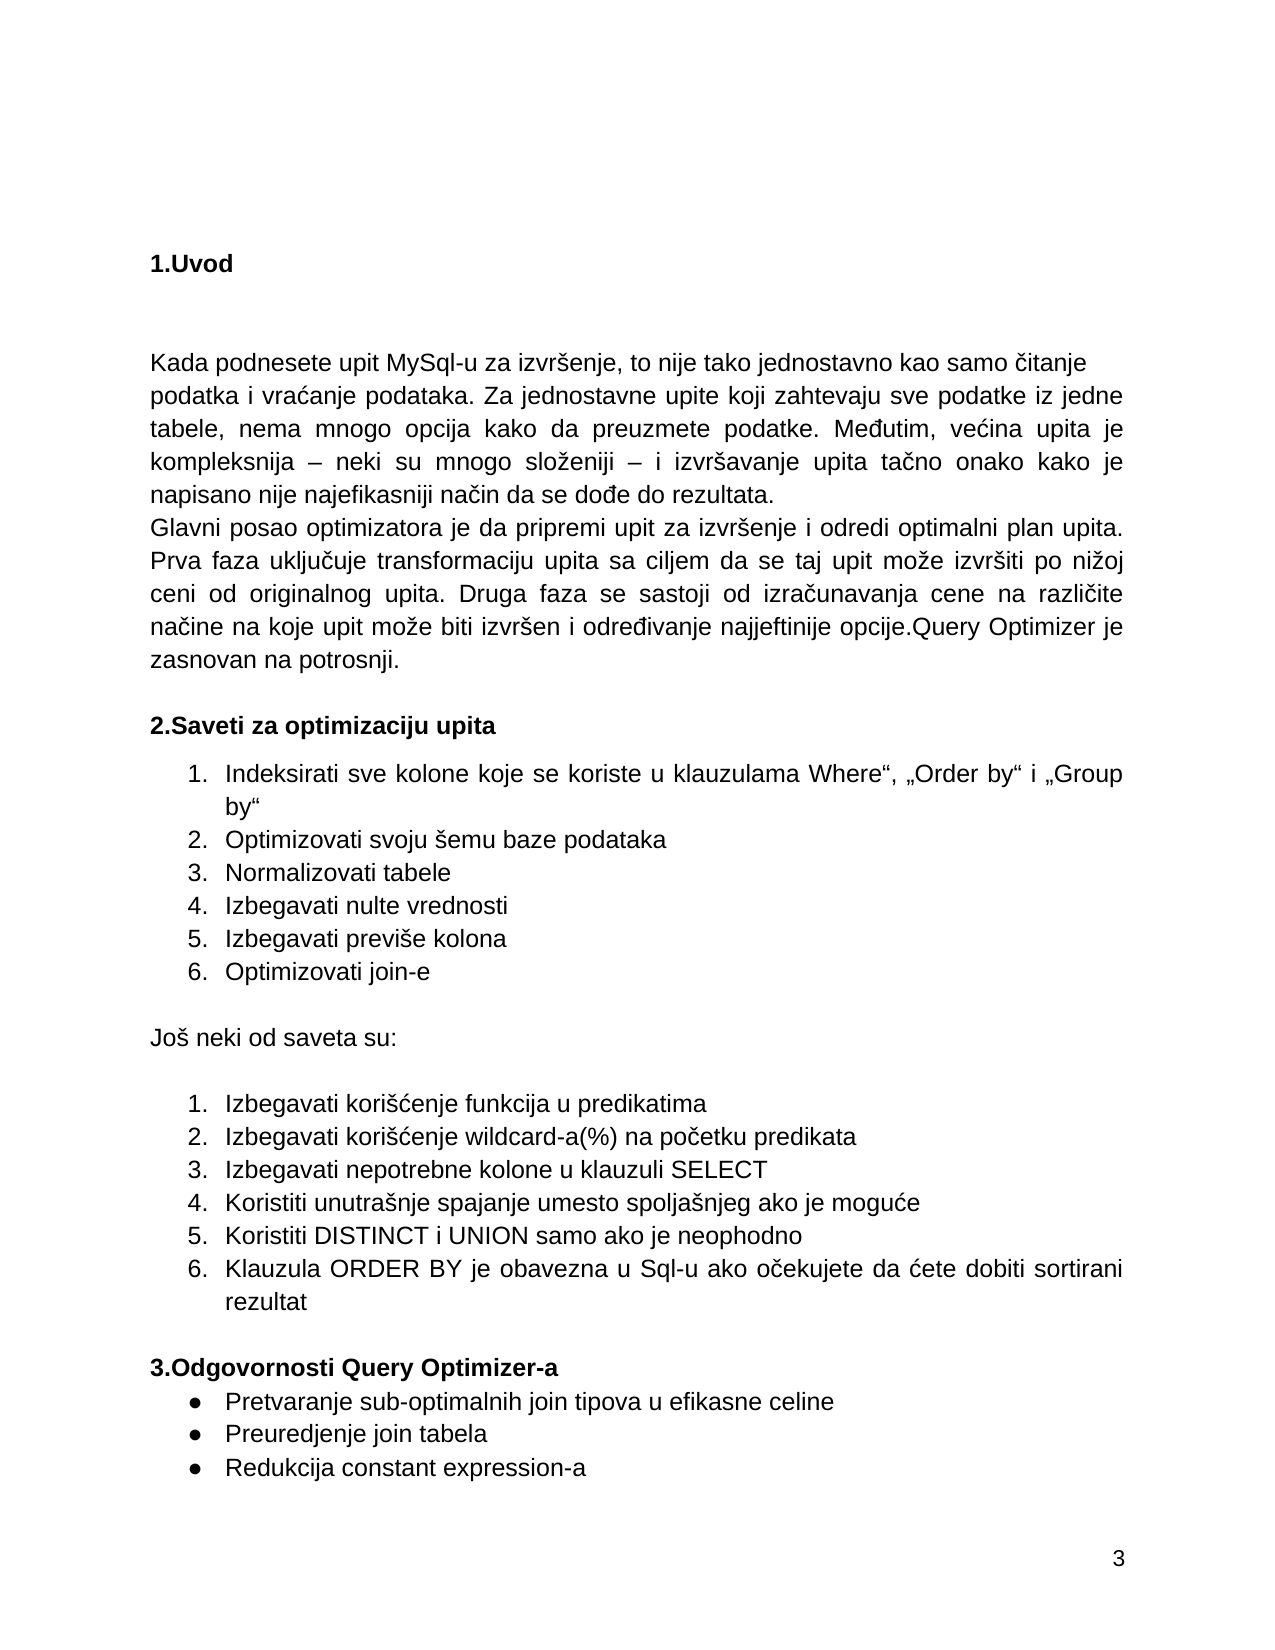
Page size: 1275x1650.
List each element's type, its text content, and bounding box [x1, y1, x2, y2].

list Pretvaranje sub-optimalnih join tipova u efikasne celine [187, 1386, 1125, 1415]
text 3.Odgovornosti Query Optimizer-a [150, 1353, 1125, 1382]
list Optimizovati svoju šemu baze podataka [187, 825, 1125, 854]
list Izbegavati korišćenje funkcija u predikatima [187, 1089, 1125, 1118]
list Optimizovati join-e [187, 957, 1125, 986]
list Redukcija constant expression-a [187, 1452, 1125, 1481]
list Koristiti unutrašnje spajanje umesto spoljašnjeg ako je moguće [187, 1188, 1125, 1217]
text podatka i vraćanje podataka. Za jednostavne upite koji zahtevaju sve podatke iz jedne tabele, nema mnogo opcija kako da preuzmete podatke. Međutim, većina upita je kompleksnija – neki su mnogo složeniji – i izvršavanje upita tačno onako kako je napisano nije najefikasniji način da se dođe do rezultata. [150, 381, 1125, 509]
list Izbegavati previše kolona [187, 924, 1125, 953]
list Preuredjenje join tabela [187, 1419, 1125, 1448]
list Izbegavati nepotrebne kolone u klauzuli SELECT [187, 1155, 1125, 1184]
list Koristiti DISTINCT i UNION samo ako je neophodno [187, 1221, 1125, 1250]
list Izbegavati nulte vrednosti [187, 891, 1125, 920]
text 1.Uvod [150, 249, 1125, 278]
text Kada podnesete upit MySql-u za izvršenje, to nije tako jednostavno kao samo čitanje [150, 348, 1125, 377]
list Normalizovati tabele [187, 858, 1125, 887]
list Klauzula ORDER BY je obavezna u Sql-u ako očekujete da ćete dobiti sortirani rezultat [187, 1254, 1125, 1316]
text Još neki od saveta su: [150, 1023, 1125, 1052]
list Izbegavati korišćenje wildcard-a(%) na početku predikata [187, 1122, 1125, 1151]
text 2.Saveti za optimizaciju upita [150, 711, 1125, 740]
text Glavni posao optimizatora je da pripremi upit za izvršenje i odredi optimalni plan upita. Prva faza uključuje transformaciju upita sa ciljem da se taj upit može izvršiti po nižoj ceni od originalnog upita. Druga faza se sastoji od izračunavanja cene na različite načine na koje upit može biti izvršen i određivanje najjeftinije opcije.Query Optimizer je zasnovan na potrosnji. [150, 513, 1125, 674]
list Indeksirati sve kolone koje se koriste u klauzulama Where“, „Order by“ i „Group by“ [187, 759, 1125, 821]
